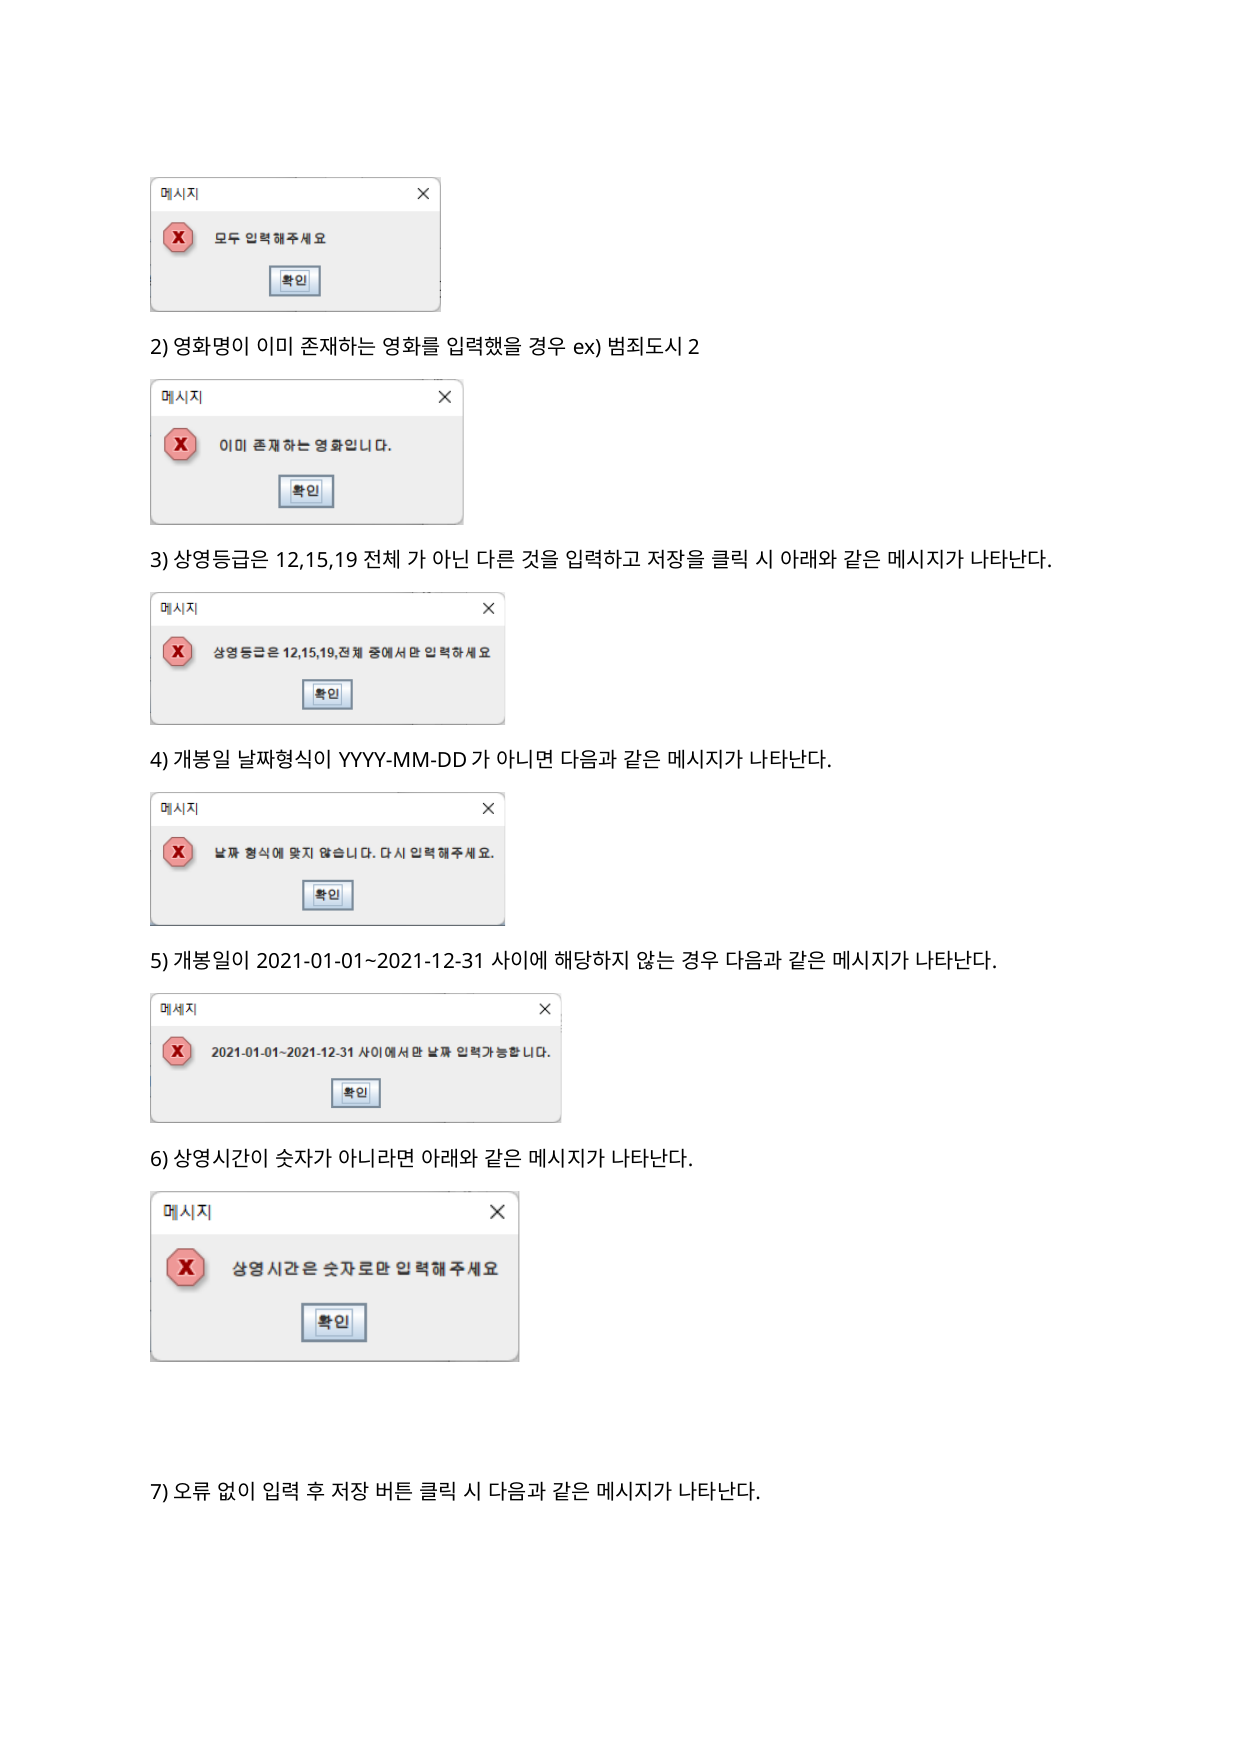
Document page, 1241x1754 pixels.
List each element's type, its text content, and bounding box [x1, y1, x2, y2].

text 7) 오류 없이 입력 후 저장 버튼 클릭 시 다음과 같은 메시지가 나타난다. [150, 1475, 1090, 1506]
picture [150, 993, 562, 1123]
text 6) 상영시간이 숫자가 아니라면 아래와 같은 메시지가 나타난다. [150, 1142, 1090, 1172]
text 5) 개봉일이 2021-01-01~2021-12-31 사이에 해당하지 않는 경우 다음과 같은 메시지가 나타난다. [150, 944, 1090, 975]
text 3) 상영등급은 12,15,19 전체 가 아닌 다른 것을 입력하고 저장을 클릭 시 아래와 같은 메시지가 나타난다. [150, 543, 1090, 574]
text 4) 개봉일 날짜형식이 YYYY-MM-DD가 아니면 다음과 같은 메시지가 나타난다. [150, 743, 1090, 773]
picture [150, 792, 506, 926]
picture [150, 177, 441, 312]
picture [150, 1191, 520, 1362]
picture [150, 379, 464, 525]
text 2) 영화명이 이미 존재하는 영화를 입력했을 경우 ex) 범죄도시2 [150, 330, 1090, 361]
picture [150, 592, 506, 725]
